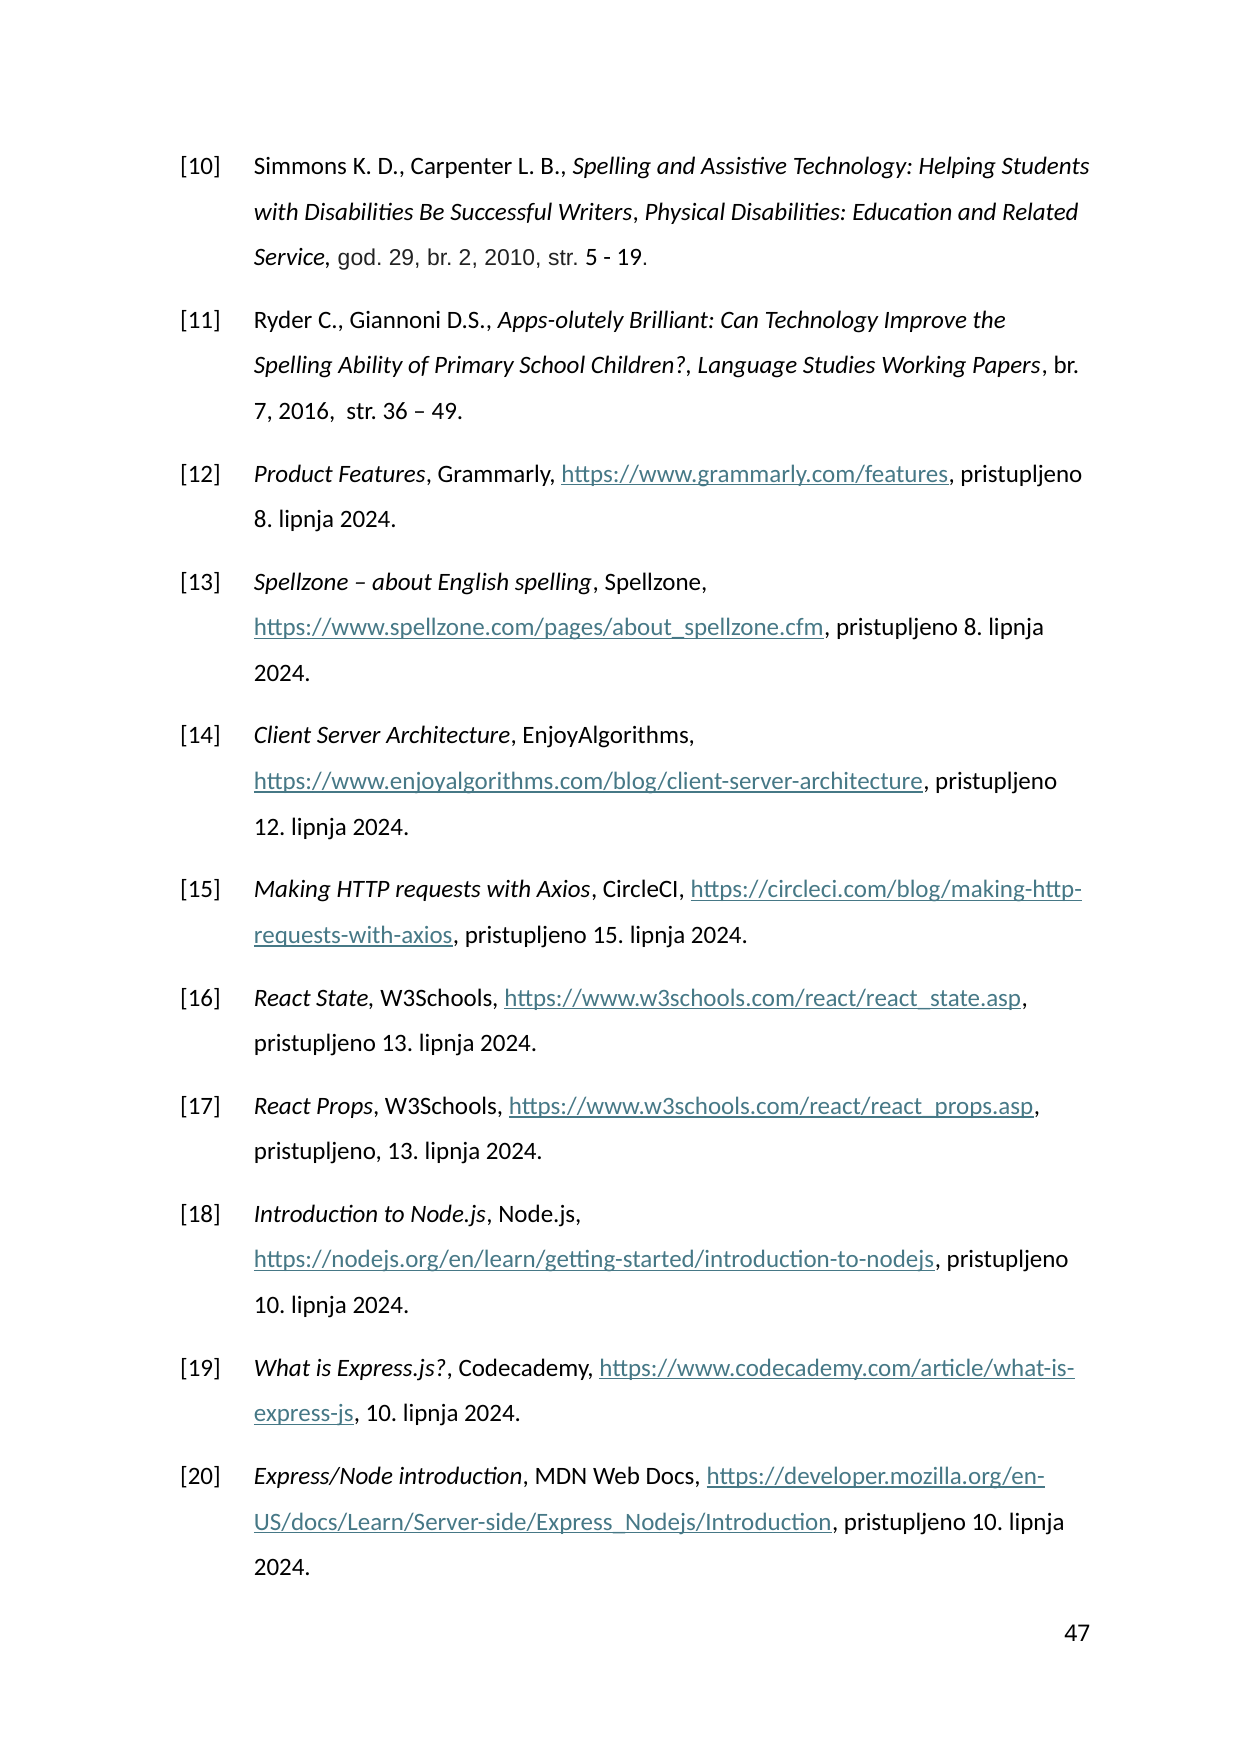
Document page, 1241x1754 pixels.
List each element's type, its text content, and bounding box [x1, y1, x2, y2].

text [13] Spellzone – about English spelling, Spellzone, https://www.spellzone.com/pages/about_spellzone.cfm, pristupljeno 8. lipnja 2024. [180, 566, 1090, 688]
text [15] Making HTTP requests with Axios, CircleCI, https://circleci.com/blog/making-http-requests-with-axios, pristupljeno 15. lipnja 2024. [180, 873, 1090, 950]
text [10] Simmons K. D., Carpenter L. B., Spelling and Assistive Technology: Helping Students with Disabilities Be Successful Writers, Physical Disabilities: Education and Related Service, god. 29, br. 2, 2010, str. 5 - 19. [180, 150, 1090, 272]
text [19] What is Express.js?, Codecademy, https://www.codecademy.com/article/what-is-express-js, 10. lipnja 2024. [180, 1352, 1090, 1428]
text [18] Introduction to Node.js, Node.js, https://nodejs.org/en/learn/getting-started/introduction-to-nodejs, pristupljeno 10. lipnja 2024. [180, 1198, 1090, 1320]
text [20] Express/Node introduction, MDN Web Docs, https://developer.mozilla.org/en-US/docs/Learn/Server-side/Express_Nodejs/Introduction, pristupljeno 10. lipnja 2024. [180, 1460, 1090, 1582]
text [16] React State, W3Schools, https://www.w3schools.com/react/react_state.asp, pristupljeno 13. lipnja 2024. [180, 982, 1090, 1058]
text [17] React Props, W3Schools, https://www.w3schools.com/react/react_props.asp, pristupljeno, 13. lipnja 2024. [180, 1090, 1090, 1166]
text [14] Client Server Architecture, EnjoyAlgorithms, https://www.enjoyalgorithms.com/blog/client-server-architecture, pristupljeno 12. lipnja 2024. [180, 720, 1090, 842]
text [12] Product Features, Grammarly, https://www.grammarly.com/features, pristupljeno 8. lipnja 2024. [180, 458, 1090, 534]
text [11] Ryder C., Giannoni D.S., Apps-olutely Brilliant: Can Technology Improve the Spelling Ability of Primary School Children?, Language Studies Working Papers, br. 7, 2016, str. 36 – 49. [180, 304, 1090, 426]
